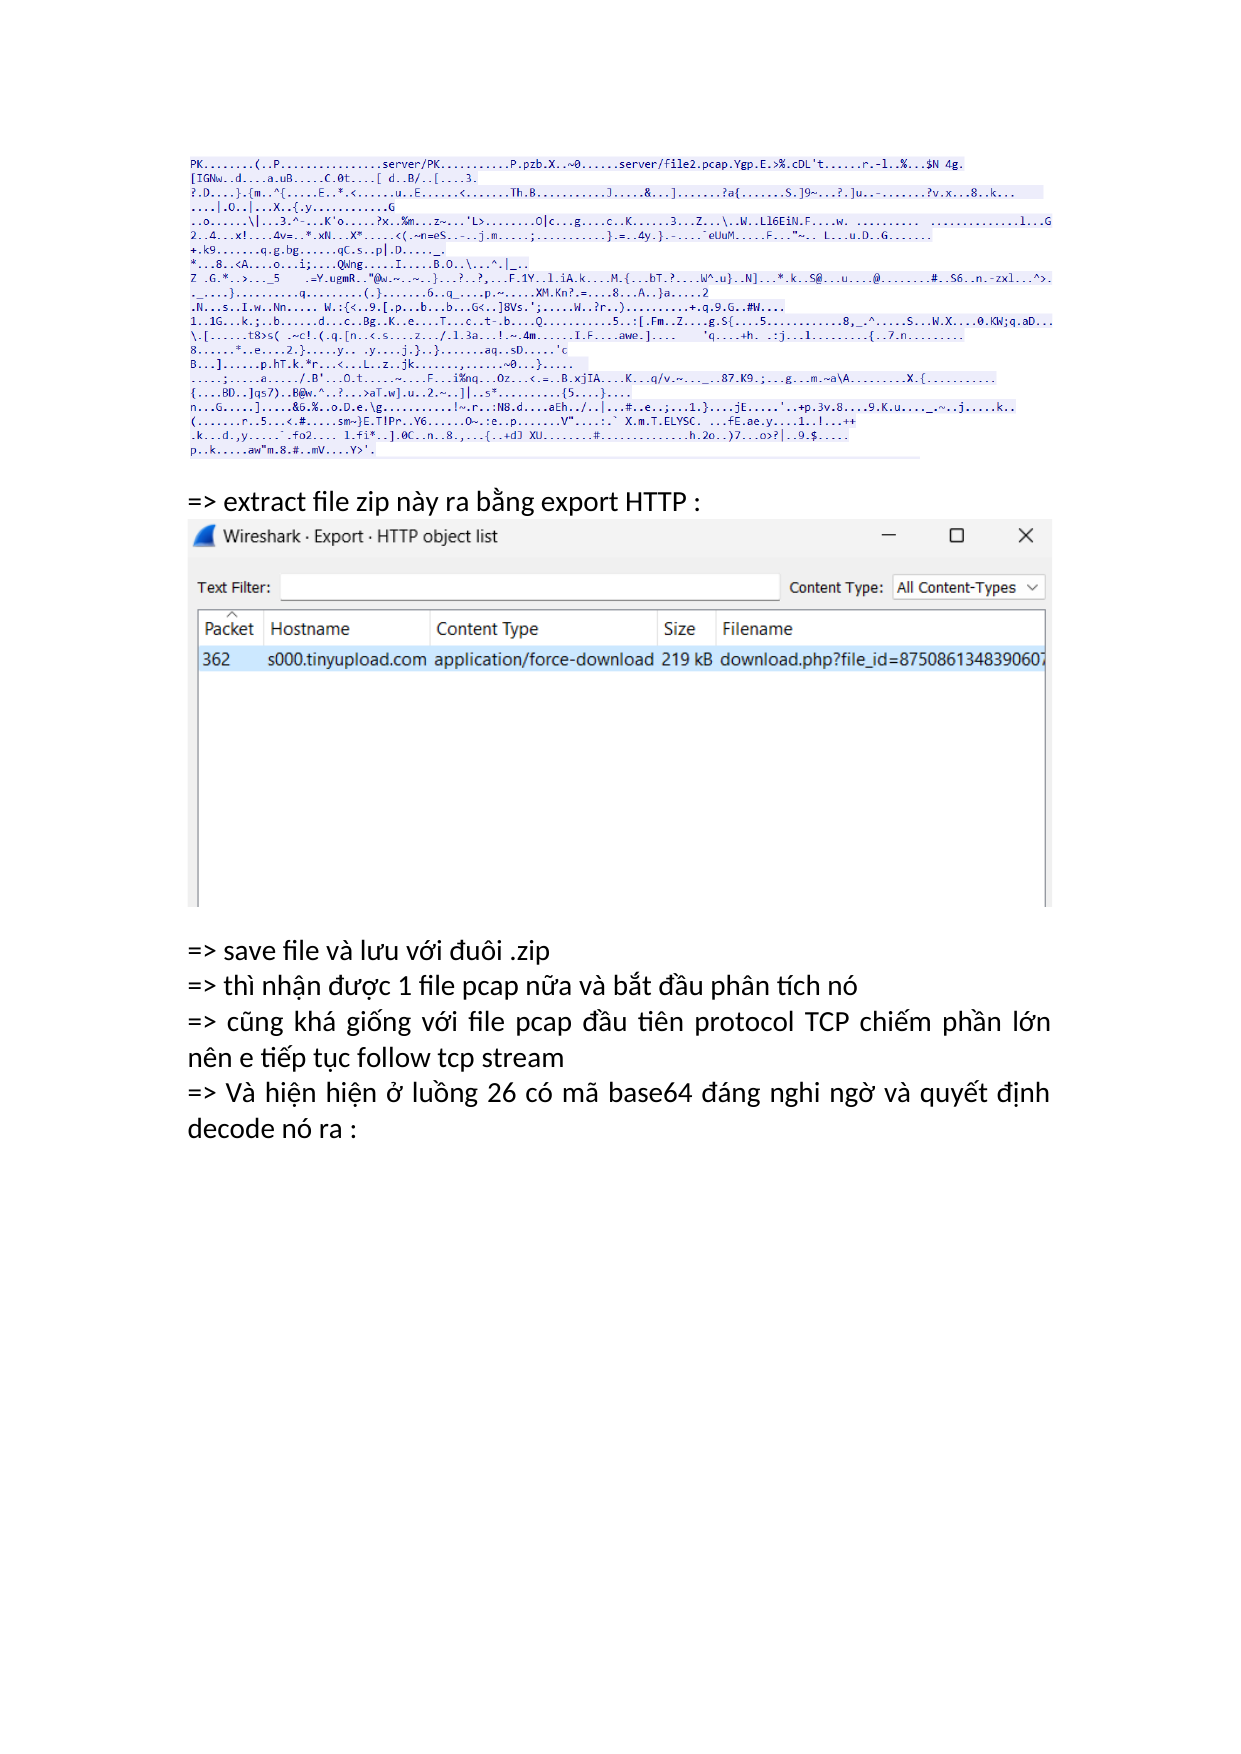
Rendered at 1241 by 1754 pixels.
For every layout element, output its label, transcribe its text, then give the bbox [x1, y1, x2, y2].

picture [187, 150, 1053, 459]
picture [187, 519, 1053, 907]
list => cũng khá giống với file pcap đầu tiên protocol TCP chiếm phần lớn nên e tiếp tục follow tcp stream [187, 1003, 1053, 1074]
list => save file và lưu với đuôi .zip [187, 932, 1053, 967]
list => thì nhận được 1 file pcap nữa và bắt đầu phân tích nó [187, 967, 1053, 1003]
list => extract file zip này ra bằng export HTTP : [187, 483, 1053, 519]
list => Và hiện hiện ở luồng 26 có mã base64 đáng nghi ngờ và quyết định decode nó ra : [187, 1074, 1053, 1146]
